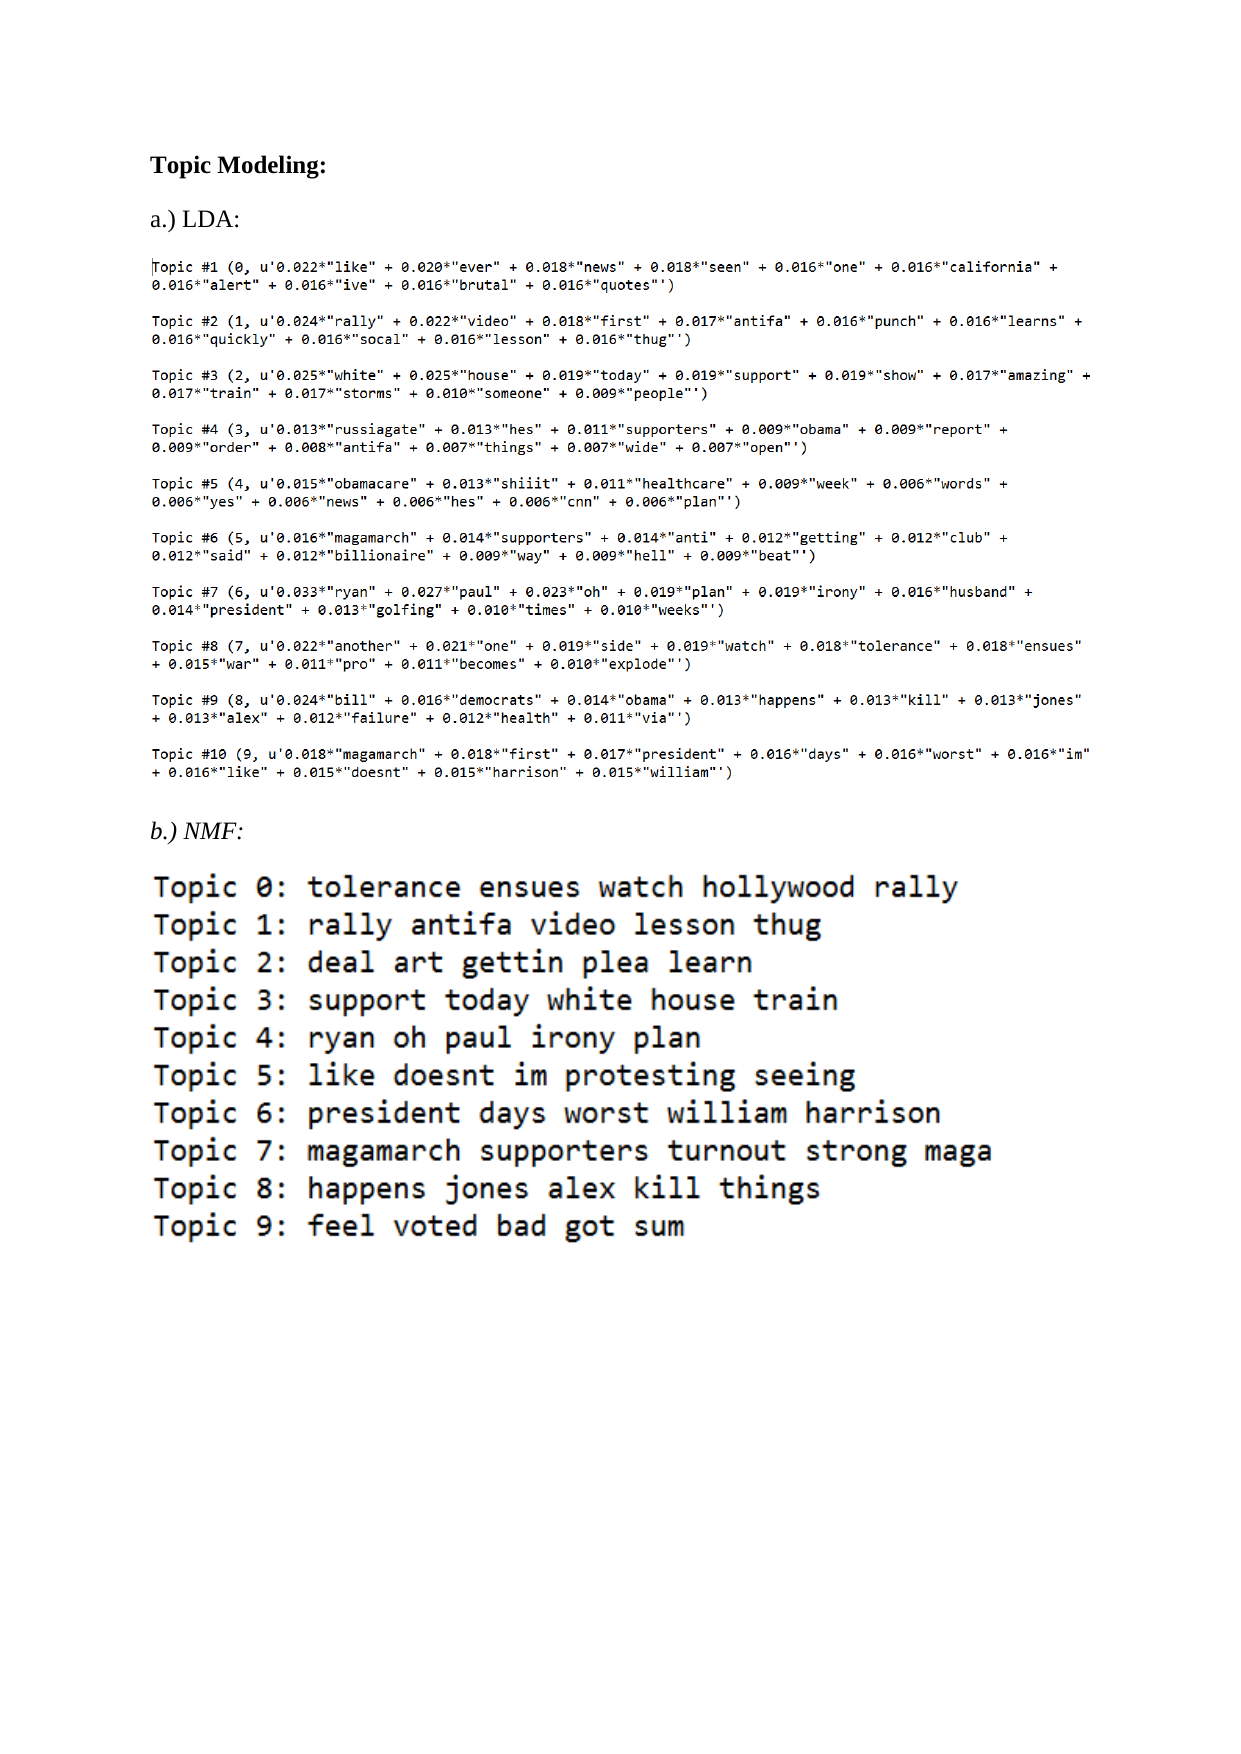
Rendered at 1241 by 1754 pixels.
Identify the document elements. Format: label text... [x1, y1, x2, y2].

picture [150, 870, 1027, 1266]
text Topic Modeling: [150, 150, 1090, 179]
text b.) NMF: [150, 816, 1090, 845]
text a.) LDA: [150, 204, 1090, 233]
picture [150, 257, 1091, 792]
